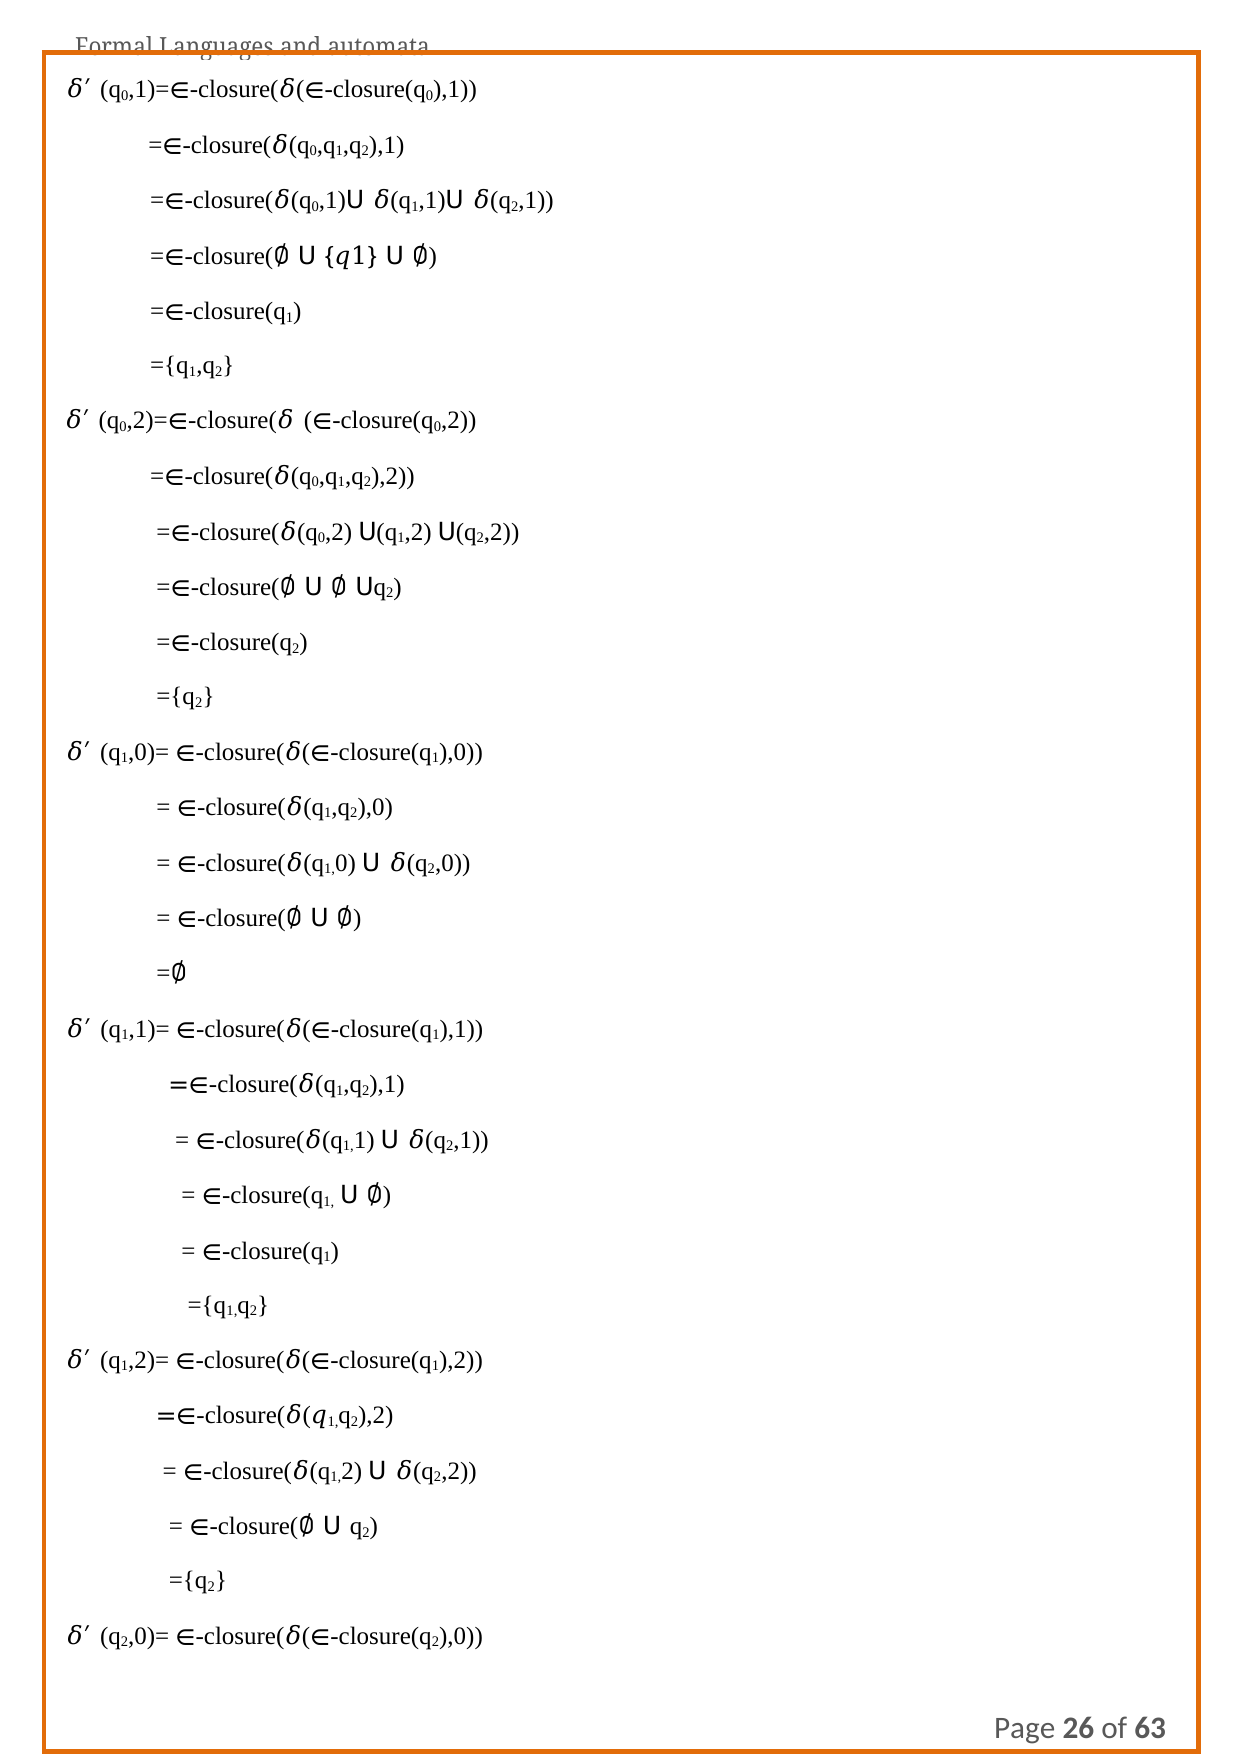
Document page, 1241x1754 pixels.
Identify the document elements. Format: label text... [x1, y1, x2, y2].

text ={q1,q2} [187, 1290, 1196, 1318]
text =∈-closure(𝛿(q0,q1,q2),2)) [150, 460, 1196, 490]
text ={q1,q2} [150, 350, 1196, 379]
text = ∈-closure(𝛿(q1,q2),0) [156, 791, 1196, 821]
text =∈-closure(q2) [156, 626, 1196, 656]
text 𝛿′ (q0,1)=∈-closure(𝛿(∈-closure(q0),1)) [46, 73, 501, 103]
text 𝛿′ (q1,1)= ∈-closure(𝛿(∈-closure(q1),1)) [46, 1013, 507, 1043]
text Page 26 of 63 [46, 1708, 1166, 1746]
text =∈-closure(𝛿(q0,1)𝖴 𝛿(q1,1)𝖴 𝛿(q2,1)) [150, 184, 1196, 214]
text 𝛿′ (q1,0)= ∈-closure(𝛿(∈-closure(q1),0)) [46, 735, 507, 766]
text =∈-closure(𝛿(q0,2) 𝖴(q1,2) 𝖴(q2,2)) [156, 515, 1196, 545]
text = ∈-closure(∅ 𝖴 ∅) [156, 902, 1196, 932]
text =∈-closure(𝛿(𝑞1,q2),2) [156, 1399, 1196, 1429]
text =∈-closure(q1) [150, 295, 1196, 325]
text =∈-closure(𝛿(q1,q2),1) [169, 1068, 1196, 1098]
text 𝛿′ (q1,2)= ∈-closure(𝛿(∈-closure(q1),2)) [46, 1344, 507, 1374]
text = ∈-closure(q1, 𝖴 ∅) [181, 1179, 1196, 1209]
text = ∈-closure(q1) [181, 1234, 1196, 1264]
text 𝛿′ (q0,2)=∈-closure(𝛿 (∈-closure(q0,2)) [46, 404, 499, 434]
text =∈-closure(∅ 𝖴 {𝑞1} 𝖴 ∅) [150, 239, 1196, 269]
text 𝛿′ (q2,0)= ∈-closure(𝛿(∈-closure(q2),0)) [46, 1619, 507, 1649]
text =∅ [156, 957, 1196, 987]
text = ∈-closure(𝛿(q1,1) 𝖴 𝛿(q2,1)) [175, 1123, 1196, 1154]
text = ∈-closure(𝛿(q1,0) 𝖴 𝛿(q2,0)) [156, 846, 1196, 876]
text =∈-closure(∅ 𝖴 ∅ 𝖴q2) [156, 571, 1196, 601]
text = ∈-closure(∅ 𝖴 q2) [169, 1510, 1196, 1540]
text = ∈-closure(𝛿(q1,2) 𝖴 𝛿(q2,2)) [162, 1454, 1196, 1485]
text ={q2} [169, 1566, 1196, 1594]
text ={q2} [156, 681, 1196, 710]
text =∈-closure(𝛿(q0,q1,q2),1) [77, 128, 476, 159]
